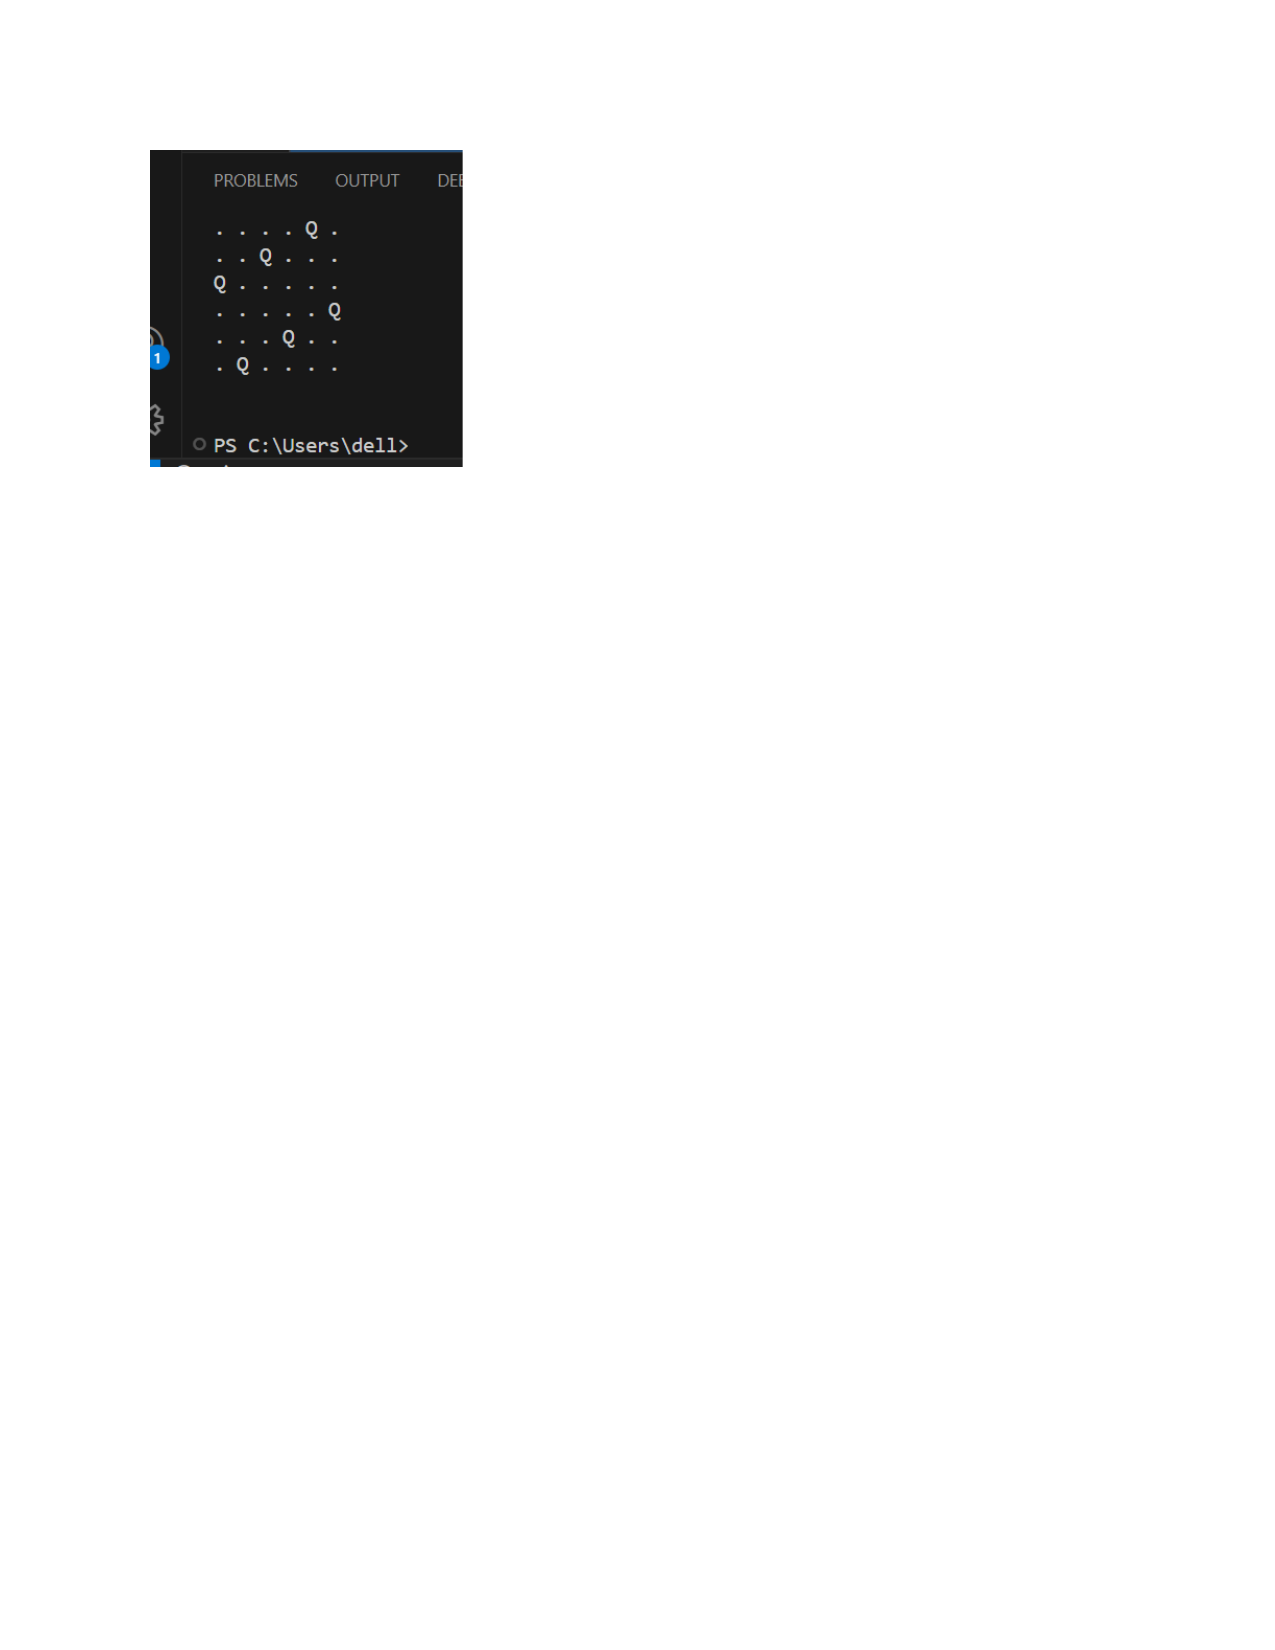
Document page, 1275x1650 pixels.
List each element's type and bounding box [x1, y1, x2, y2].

picture [150, 150, 463, 467]
